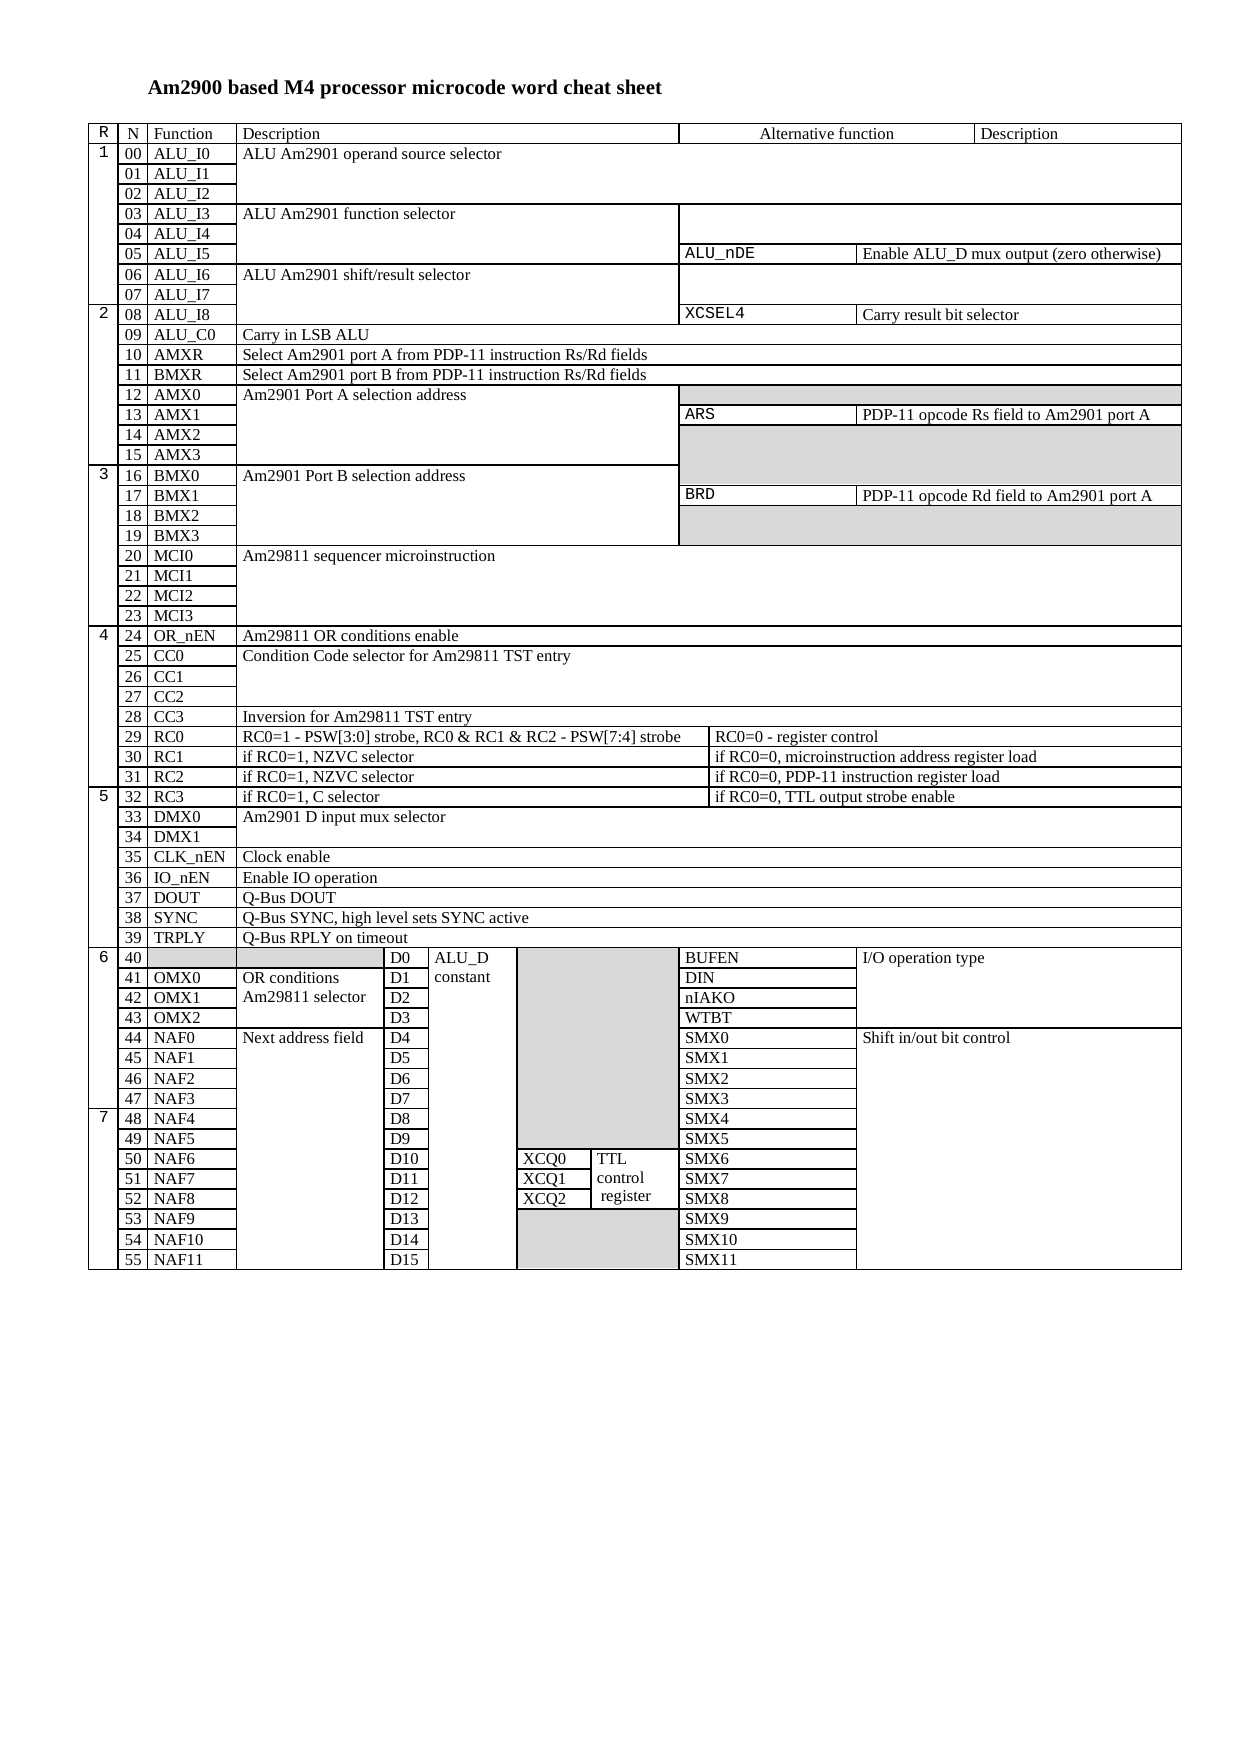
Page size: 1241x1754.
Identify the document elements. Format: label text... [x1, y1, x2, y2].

table_cell 49 [119, 1130, 147, 1148]
table_cell D13 [385, 1210, 428, 1228]
table_cell 53 [119, 1210, 147, 1228]
table_cell Q-Bus SYNC, high level sets SYNC active [237, 908, 1181, 927]
table_cell NAF6 [148, 1150, 236, 1168]
table_header Function [148, 124, 236, 143]
table_cell Enable IO operation [237, 868, 1181, 887]
table_cell ALU_C0 [148, 325, 236, 344]
table_cell CC0 [148, 647, 236, 665]
table_cell BMX1 [148, 486, 236, 504]
table_cell ALU_I5 [148, 245, 236, 263]
table_cell D1 [385, 969, 428, 987]
table_cell D8 [385, 1109, 428, 1128]
table_cell ALU Am2901 function selector [237, 205, 678, 263]
table_cell IO_nEN [148, 868, 236, 887]
table_cell BUFEN [680, 948, 856, 967]
table_cell DMX1 [148, 828, 236, 846]
table_cell 26 [119, 667, 147, 686]
table_cell 25 [119, 647, 147, 665]
table_cell D4 [385, 1029, 428, 1047]
table_cell 27 [119, 687, 147, 706]
table_cell 1 [89, 144, 117, 303]
table_cell OR conditions Am29811 selector [237, 969, 383, 1027]
table_cell if RC0=1, NZVC selector [237, 768, 708, 786]
table_cell 22 [119, 587, 147, 605]
table_cell Clock enable [237, 848, 1181, 866]
table_cell AMX0 [148, 386, 236, 404]
table_cell 28 [119, 707, 147, 726]
table_cell 30 [119, 747, 147, 766]
table_cell 12 [119, 386, 147, 404]
table_cell 36 [119, 868, 147, 887]
table_cell AMXR [148, 345, 236, 364]
table_cell 34 [119, 828, 147, 846]
table_cell 03 [119, 205, 147, 223]
table_cell 52 [119, 1190, 147, 1208]
table_cell ALU_I4 [148, 225, 236, 243]
table_cell 35 [119, 848, 147, 866]
table_cell RC0=0 - register control [710, 727, 1181, 746]
table_cell 15 [119, 446, 147, 464]
table_cell if RC0=0, microinstruction address register load [710, 747, 1181, 766]
table_cell RC0 [148, 727, 236, 746]
table_cell MCI0 [148, 546, 236, 565]
table_cell 37 [119, 888, 147, 907]
table_cell D3 [385, 1009, 428, 1027]
table_cell AMX3 [148, 446, 236, 464]
table_cell 29 [119, 727, 147, 746]
table_cell SMX11 [680, 1250, 856, 1268]
table_cell 16 [119, 466, 147, 484]
table_cell if RC0=0, PDP-11 instruction register load [710, 768, 1181, 786]
table_cell ALU_I3 [148, 205, 236, 223]
table_cell Am2901 Port B selection address [237, 466, 678, 545]
table_cell CLK_nEN [148, 848, 236, 866]
table_cell 02 [119, 185, 147, 203]
table_cell OMX0 [148, 969, 236, 987]
table_cell 19 [119, 526, 147, 545]
table_cell NAF4 [148, 1109, 236, 1128]
table_cell DMX0 [148, 808, 236, 826]
table_cell SMX1 [680, 1049, 856, 1067]
table_cell SMX10 [680, 1230, 856, 1248]
table_cell BRD [680, 486, 856, 504]
table_cell NAF9 [148, 1210, 236, 1228]
table_cell MCI2 [148, 587, 236, 605]
table_cell D6 [385, 1069, 428, 1088]
table_cell 13 [119, 406, 147, 424]
table_header Description [975, 124, 1181, 143]
table_cell [680, 205, 1181, 243]
table_cell [680, 426, 1181, 484]
table_cell XCSEL4 [680, 305, 856, 324]
table_cell TTL control register [592, 1150, 678, 1208]
table_cell Carry in LSB ALU [237, 325, 1181, 344]
table_cell D9 [385, 1130, 428, 1148]
table_cell 24 [119, 627, 147, 645]
table_cell AMX2 [148, 426, 236, 444]
table_cell ALU_I8 [148, 305, 236, 324]
table_cell NAF11 [148, 1250, 236, 1268]
table_cell 2 [89, 305, 117, 464]
table_cell Next address field [237, 1029, 383, 1268]
table_cell Carry result bit selector [857, 305, 1181, 324]
table_cell SMX7 [680, 1170, 856, 1188]
table_cell NAF2 [148, 1069, 236, 1088]
table_cell CC1 [148, 667, 236, 686]
table_cell SMX8 [680, 1190, 856, 1208]
table_cell BMX0 [148, 466, 236, 484]
table_cell 55 [119, 1250, 147, 1268]
table_cell 5 [89, 788, 117, 947]
table_cell 23 [119, 607, 147, 625]
table_cell 6 [89, 948, 117, 1108]
table_cell WTBT [680, 1009, 856, 1027]
table_cell Am2901 Port A selection address [237, 386, 678, 464]
table_cell XCQ0 [518, 1150, 590, 1168]
table_cell [680, 386, 1181, 404]
table_cell [237, 948, 383, 967]
table_cell ALU_I7 [148, 285, 236, 303]
table_cell BMXR [148, 366, 236, 384]
table_cell SMX9 [680, 1210, 856, 1228]
table_cell SYNC [148, 908, 236, 927]
table_cell 31 [119, 768, 147, 786]
table_header Alternative function [680, 124, 974, 143]
table_cell SMX6 [680, 1150, 856, 1168]
table_cell if RC0=1, C selector [237, 788, 708, 806]
table_cell TRPLY [148, 928, 236, 947]
table_cell 45 [119, 1049, 147, 1067]
table_cell I/O operation type [857, 948, 1181, 1027]
table_cell RC0=1 - PSW[3:0] strobe, RC0 & RC1 & RC2 - PSW[7:4] strobe [237, 727, 708, 746]
table_cell 4 [89, 627, 117, 786]
table_cell Select Am2901 port B from PDP-11 instruction Rs/Rd fields [237, 366, 1181, 384]
table_cell BMX3 [148, 526, 236, 545]
table_cell 39 [119, 928, 147, 947]
table_cell 48 [119, 1109, 147, 1128]
table_cell BMX2 [148, 506, 236, 525]
table_cell ALU Am2901 operand source selector [237, 144, 1181, 203]
table_cell 20 [119, 546, 147, 565]
table_cell RC1 [148, 747, 236, 766]
table_cell D0 [385, 948, 428, 967]
table_cell if RC0=0, TTL output strobe enable [710, 788, 1181, 806]
table_cell Q-Bus RPLY on timeout [237, 928, 1181, 947]
table_cell 43 [119, 1009, 147, 1027]
table_cell Am29811 OR conditions enable [237, 627, 1181, 645]
table_cell 47 [119, 1089, 147, 1108]
table_cell Enable ALU_D mux output (zero otherwise) [857, 245, 1181, 263]
table_cell [518, 948, 678, 1148]
table_cell Q-Bus DOUT [237, 888, 1181, 907]
table_cell D7 [385, 1089, 428, 1108]
table_cell if RC0=1, NZVC selector [237, 747, 708, 766]
table_cell [680, 265, 1181, 303]
table_cell RC3 [148, 788, 236, 806]
table_cell D15 [385, 1250, 428, 1268]
table_cell 51 [119, 1170, 147, 1188]
table_cell ALU_D constant constant [429, 948, 516, 1268]
table_cell OMX2 [148, 1009, 236, 1027]
table_cell PDP-11 opcode Rs field to Am2901 port A [857, 406, 1181, 424]
table_cell 17 [119, 486, 147, 504]
table_cell SMX3 [680, 1089, 856, 1108]
table_cell OMX1 [148, 989, 236, 1007]
table_header N [119, 124, 147, 143]
table_cell 10 [119, 345, 147, 364]
table_cell 11 [119, 366, 147, 384]
table_cell MCI3 [148, 607, 236, 625]
table_cell ALU Am2901 shift/result selector [237, 265, 678, 324]
table_cell NAF5 [148, 1130, 236, 1148]
table_cell [518, 1210, 678, 1268]
table_cell 46 [119, 1069, 147, 1088]
table_cell 50 [119, 1150, 147, 1168]
table_cell 06 [119, 265, 147, 283]
table_cell 40 [119, 948, 147, 967]
table_cell 08 [119, 305, 147, 324]
table_cell 44 [119, 1029, 147, 1047]
table_cell 00 [119, 144, 147, 163]
table_cell 05 [119, 245, 147, 263]
table_cell ALU_nDE [680, 245, 856, 263]
table_cell AMX1 [148, 406, 236, 424]
table_cell XCQ2 [518, 1190, 590, 1208]
table_cell CC2 [148, 687, 236, 706]
table_cell OR_nEN [148, 627, 236, 645]
table_cell 33 [119, 808, 147, 826]
table_cell 18 [119, 506, 147, 525]
table_cell SMX0 [680, 1029, 856, 1047]
table_cell SMX5 [680, 1130, 856, 1148]
table_cell NAF7 [148, 1170, 236, 1188]
table_cell 21 [119, 567, 147, 585]
table_cell NAF3 [148, 1089, 236, 1108]
table_cell 3 [89, 466, 117, 625]
table_cell Am2901 D input mux selector [237, 808, 1181, 846]
table_cell [680, 506, 1181, 545]
table_cell SMX4 [680, 1109, 856, 1128]
table_cell [148, 948, 236, 967]
table_cell 42 [119, 989, 147, 1007]
table_cell ARS [680, 406, 856, 424]
table_cell 32 [119, 788, 147, 806]
table_cell nIAKO [680, 989, 856, 1007]
table_cell Condition Code selector for Am29811 TST entry [237, 647, 1181, 706]
table_cell 41 [119, 969, 147, 987]
table_cell NAF1 [148, 1049, 236, 1067]
table_cell 14 [119, 426, 147, 444]
table_header Description [237, 124, 678, 143]
table_cell 09 [119, 325, 147, 344]
table_cell CC3 [148, 707, 236, 726]
table_cell Am29811 sequencer microinstruction [237, 546, 1181, 625]
table_cell Select Am2901 port A from PDP-11 instruction Rs/Rd fields [237, 345, 1181, 364]
table_cell Inversion for Am29811 TST entry [237, 707, 1181, 726]
table_cell DIN [680, 969, 856, 987]
table_cell 38 [119, 908, 147, 927]
table_cell ALU_I0 [148, 144, 236, 163]
table_cell D14 [385, 1230, 428, 1248]
table_cell SMX2 [680, 1069, 856, 1088]
table_cell RC2 [148, 768, 236, 786]
table_cell NAF10 [148, 1230, 236, 1248]
table_cell DOUT [148, 888, 236, 907]
table_header R [89, 124, 117, 143]
table_cell D5 [385, 1049, 428, 1067]
table_cell D2 [385, 989, 428, 1007]
table_cell ALU_I1 [148, 165, 236, 183]
table_cell D10 [385, 1150, 428, 1168]
table_cell 07 [119, 285, 147, 303]
table_cell PDP-11 opcode Rd field to Am2901 port A [857, 486, 1181, 504]
table_cell D12 [385, 1190, 428, 1208]
table_cell 04 [119, 225, 147, 243]
table_cell NAF8 [148, 1190, 236, 1208]
table_cell 54 [119, 1230, 147, 1248]
table_cell ALU_I2 [148, 185, 236, 203]
table_cell MCI1 [148, 567, 236, 585]
table_cell Shift in/out bit control [857, 1029, 1181, 1268]
table_cell D11 [385, 1170, 428, 1188]
table_cell ALU_I6 [148, 265, 236, 283]
table_cell 01 [119, 165, 147, 183]
table_cell 7 [89, 1109, 117, 1268]
table_cell NAF0 [148, 1029, 236, 1047]
table_cell XCQ1 [518, 1170, 590, 1188]
